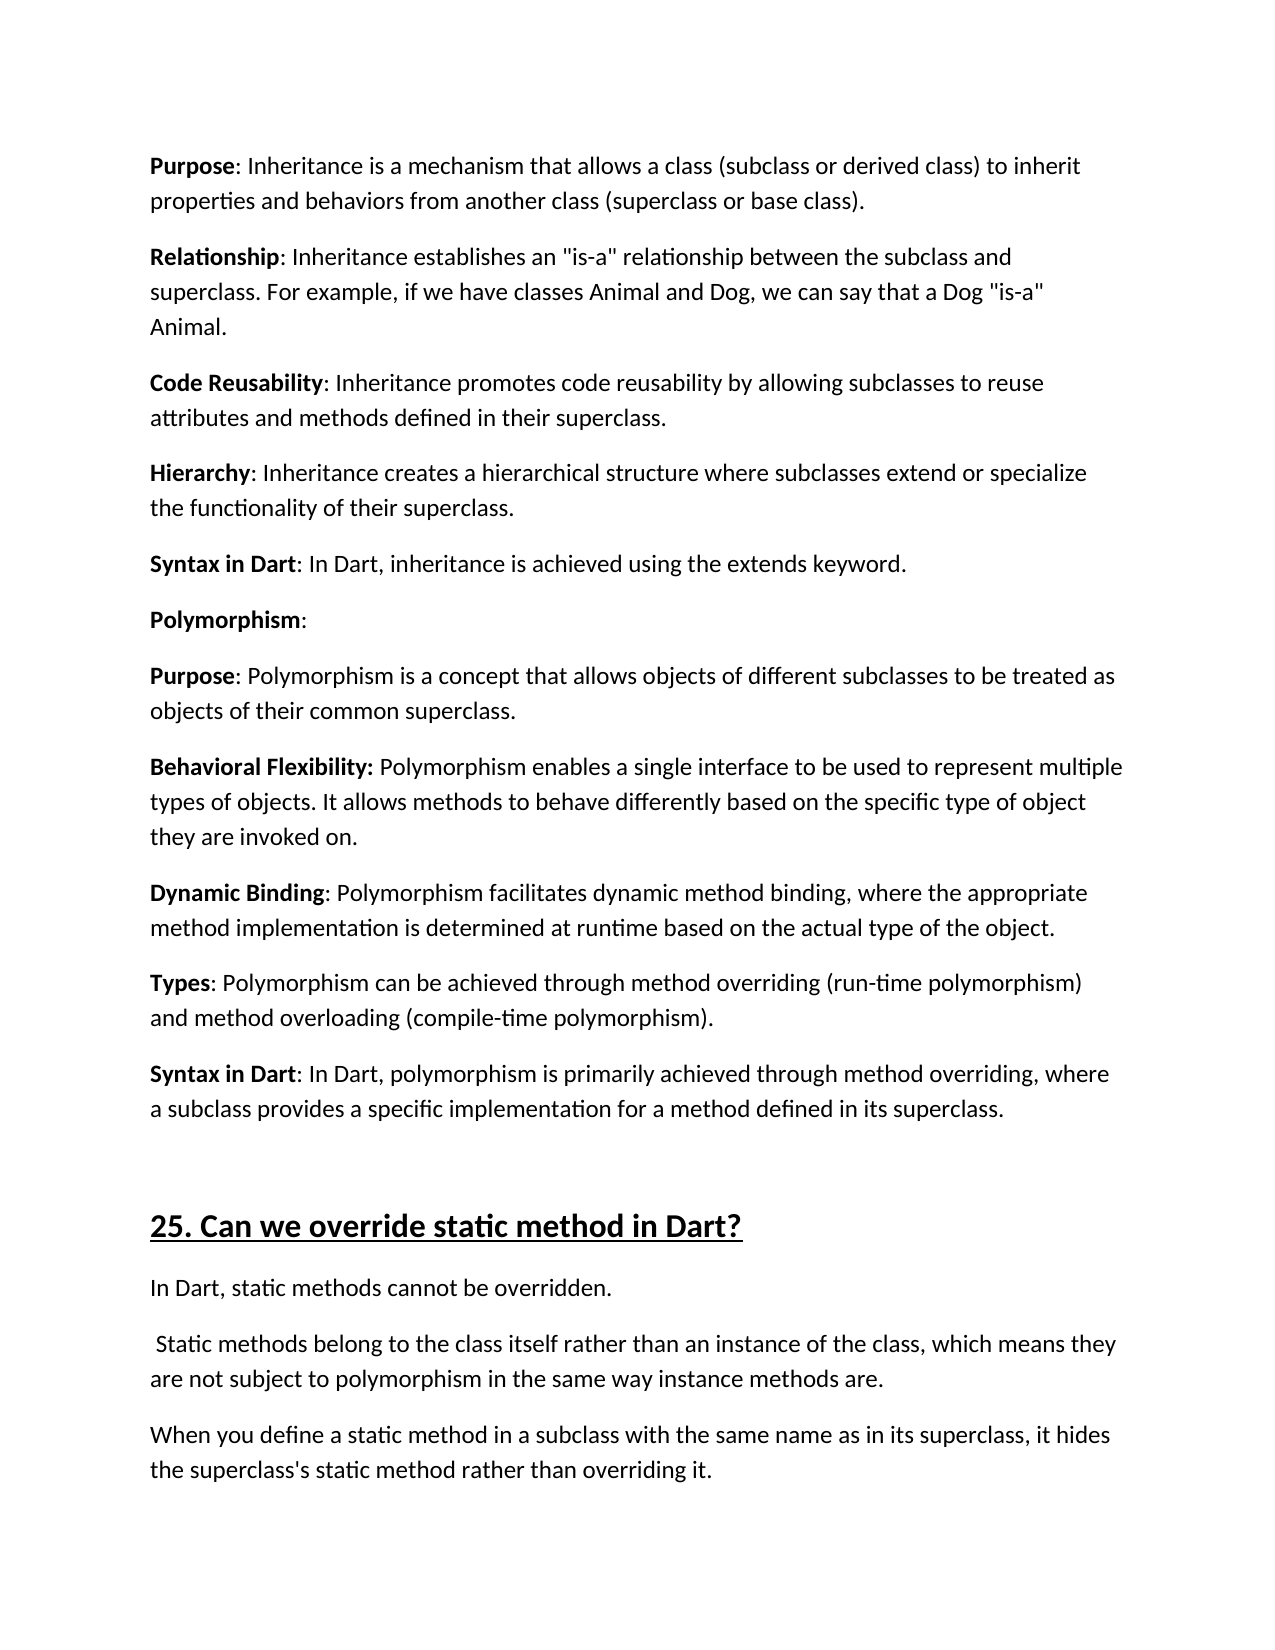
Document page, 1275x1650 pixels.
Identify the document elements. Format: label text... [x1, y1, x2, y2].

text Purpose: Polymorphism is a concept that allows objects of different subclasses to be treated as objects of their common superclass. [150, 660, 1125, 726]
text Code Reusability: Inheritance promotes code reusability by allowing subclasses to reuse attributes and methods defined in their superclass. [150, 367, 1125, 432]
text Static methods belong to the class itself rather than an instance of the class, which means they are not subject to polymorphism in the same way instance methods are. [150, 1328, 1125, 1394]
text Dynamic Binding: Polymorphism facilitates dynamic method binding, where the appropriate method implementation is determined at runtime based on the actual type of the object. [150, 877, 1125, 942]
text Syntax in Dart: In Dart, inheritance is achieved using the extends keyword. [150, 548, 1125, 579]
text Behavioral Flexibility: Polymorphism enables a single interface to be used to represent multiple types of objects. It allows methods to behave differently based on the specific type of object they are invoked on. [150, 751, 1125, 851]
text Relationship: Inheritance establishes an "is-a" relationship between the subclass and superclass. For example, if we have classes Animal and Dog, we can say that a Dog "is-a" Animal. [150, 241, 1125, 341]
text When you define a static method in a subclass with the same name as in its superclass, it hides the superclass's static method rather than overriding it. [150, 1419, 1125, 1485]
text Purpose: Inheritance is a mechanism that allows a class (subclass or derived class) to inherit properties and behaviors from another class (superclass or base class). [150, 150, 1125, 216]
text In Dart, static methods cannot be overridden. [150, 1273, 1125, 1303]
text Types: Polymorphism can be achieved through method overriding (run-time polymorphism) and method overloading (compile-time polymorphism). [150, 967, 1125, 1033]
text Hierarchy: Inheritance creates a hierarchical structure where subclasses extend or specialize the functionality of their superclass. [150, 457, 1125, 523]
text 25. Can we override static method in Dart? [150, 1205, 1125, 1246]
text Syntax in Dart: In Dart, polymorphism is primarily achieved through method overriding, where a subclass provides a specific implementation for a method defined in its superclass. [150, 1058, 1125, 1124]
text Polymorphism: [150, 604, 1125, 635]
